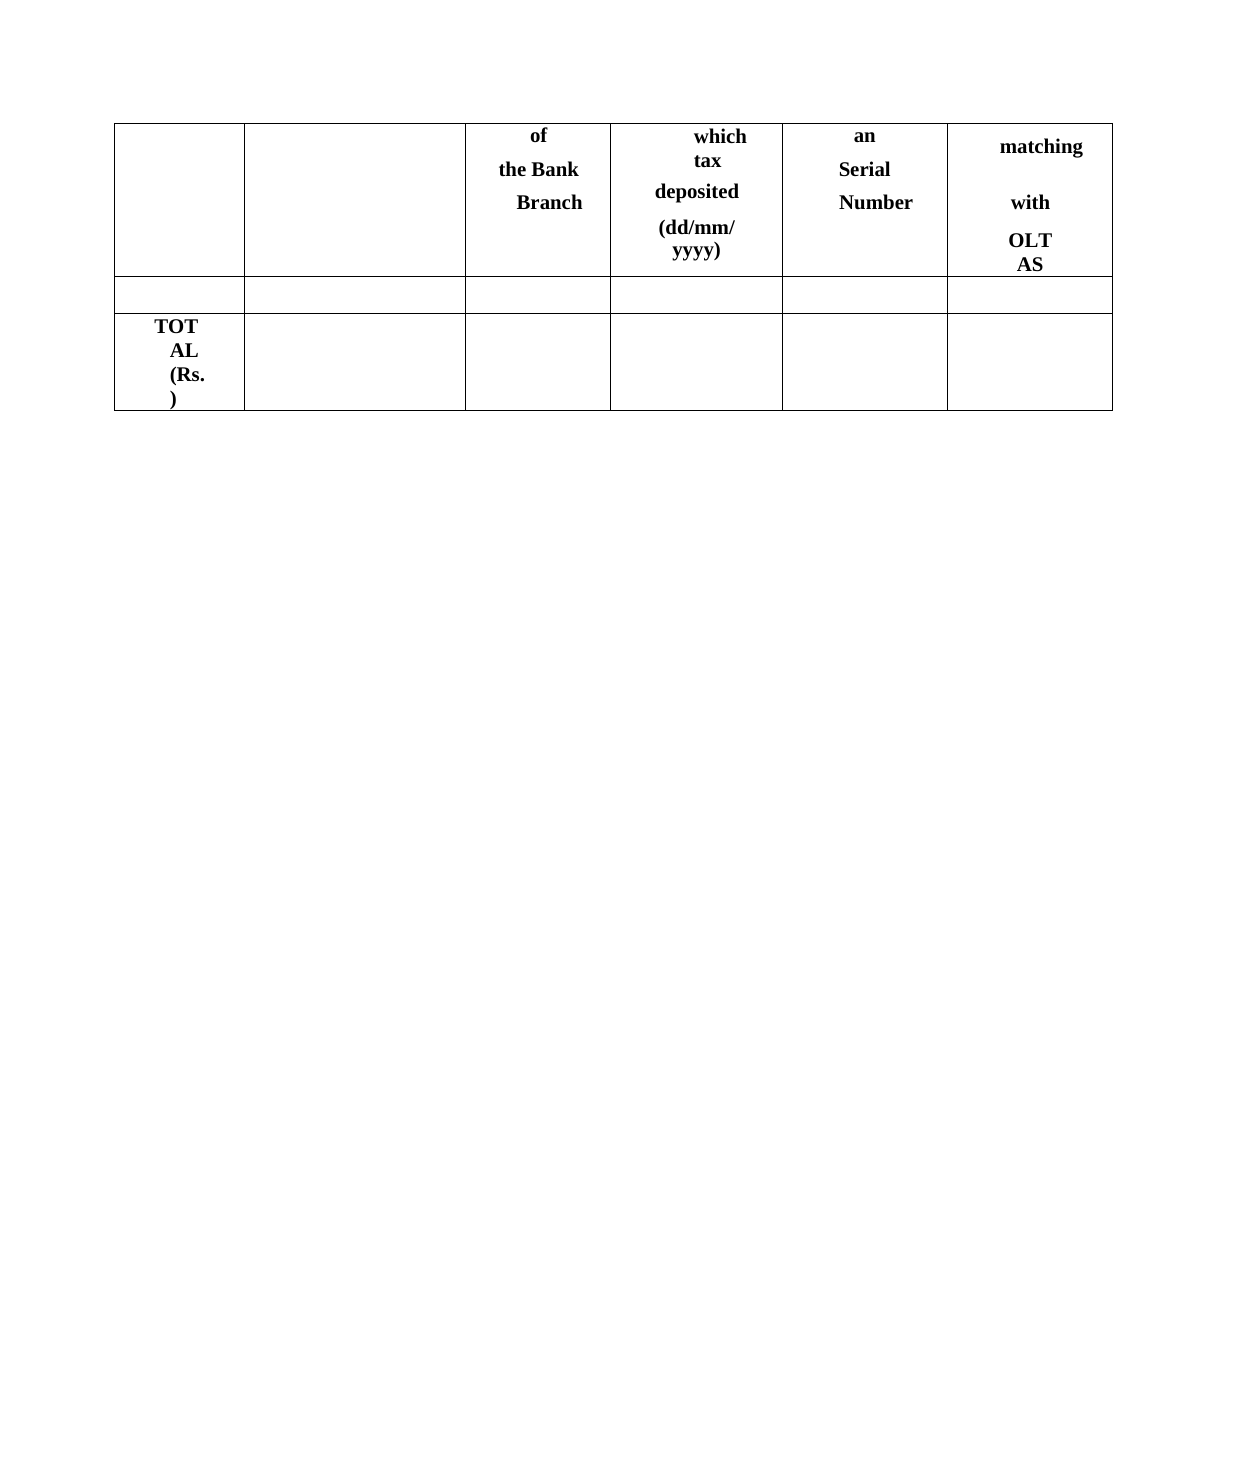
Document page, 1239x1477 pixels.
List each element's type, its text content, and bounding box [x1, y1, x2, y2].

table_cell [245, 277, 465, 313]
table_cell Status of matching [948, 124, 1112, 180]
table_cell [466, 124, 610, 180]
table_cell TOTAL (Rs.) [115, 314, 244, 410]
table_cell deposited [611, 180, 782, 216]
table_cell Challan Serial [783, 124, 947, 180]
table_cell [948, 277, 1112, 313]
table_cell [948, 314, 1112, 410]
table_cell [611, 277, 782, 313]
table_cell [783, 277, 947, 313]
table_cell OLTAS [948, 216, 1112, 276]
table_cell [783, 314, 947, 410]
table_cell Branch [466, 180, 610, 216]
table_cell [611, 314, 782, 410]
table_cell [466, 216, 610, 276]
table_cell [245, 124, 465, 276]
table_cell [245, 314, 465, 410]
table_cell [115, 277, 244, 313]
table_cell with [948, 180, 1112, 216]
table_cell [466, 277, 610, 313]
table_cell [115, 124, 244, 276]
table_cell [466, 314, 610, 410]
table_cell (dd/mm/yyyy) [611, 216, 782, 276]
table_cell Number [783, 180, 947, 216]
table_cell [783, 216, 947, 276]
table_cell Date on which tax [611, 124, 782, 180]
